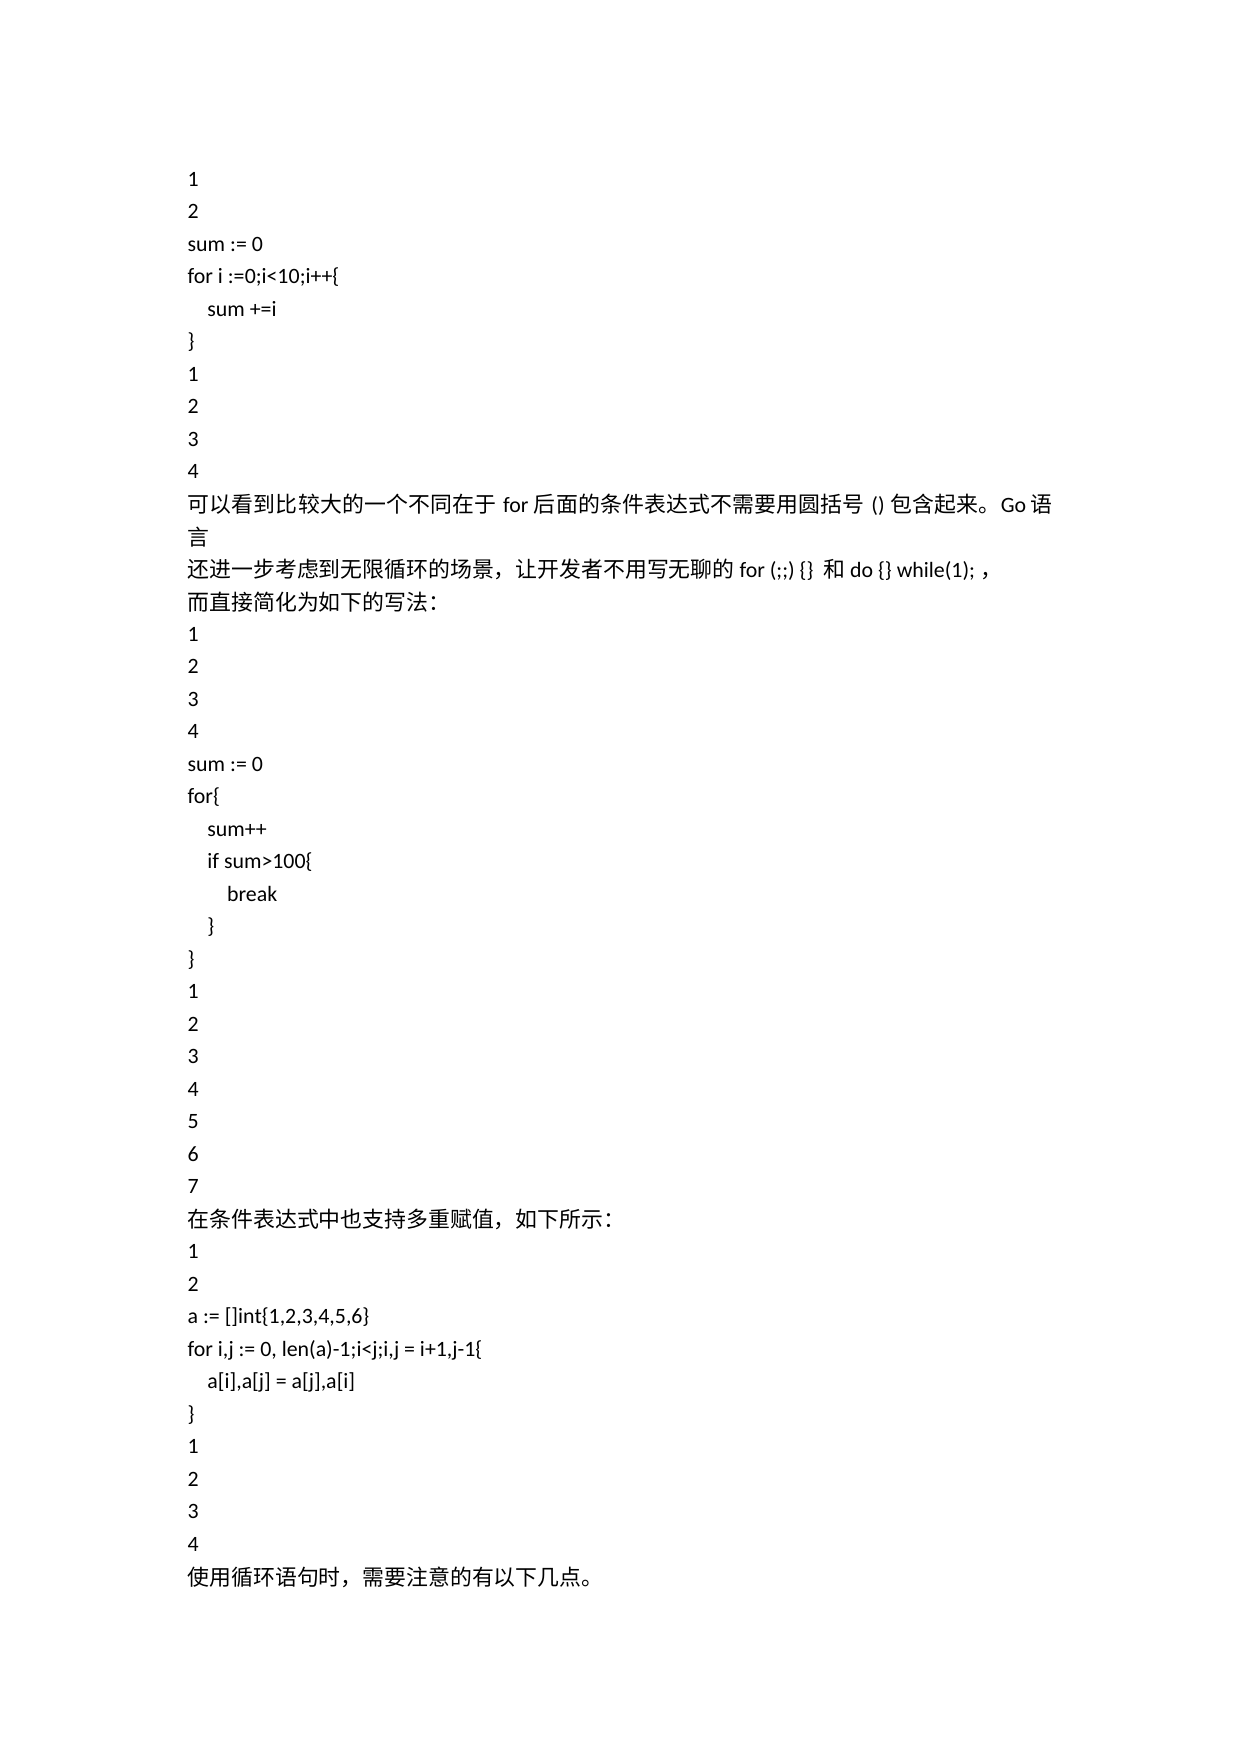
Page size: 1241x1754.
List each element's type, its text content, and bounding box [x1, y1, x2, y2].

text a := []int{1,2,3,4,5,6} [187, 1299, 1053, 1332]
text 6 [187, 1137, 1053, 1169]
text 2 [187, 1007, 1053, 1039]
text for i :=0;i<10;i++{ [187, 259, 1053, 292]
text 2 [187, 194, 1053, 227]
text } [187, 909, 1053, 942]
text break [187, 877, 1053, 909]
text sum++ [187, 812, 1053, 844]
text for i,j := 0, len(a)-1;i<j;i,j = i+1,j-1{ [187, 1332, 1053, 1364]
text sum := 0 [187, 227, 1053, 259]
text 2 [187, 1462, 1053, 1494]
text 2 [187, 389, 1053, 422]
text 7 [187, 1169, 1053, 1202]
text 在条件表达式中也支持多重赋值，如下所示： [187, 1202, 1053, 1234]
text 3 [187, 1494, 1053, 1527]
text 5 [187, 1104, 1053, 1137]
text 3 [187, 422, 1053, 454]
text } [187, 1397, 1053, 1429]
text 使用循环语句时，需要注意的有以下几点。 [187, 1559, 1053, 1592]
text sum +=i [187, 292, 1053, 324]
text 可以看到比较大的一个不同在于 for 后面的条件表达式不需要用圆括号 () 包含起来。Go语言 [187, 487, 1053, 552]
text 1 [187, 617, 1053, 649]
text } [187, 942, 1053, 974]
text sum := 0 [187, 747, 1053, 779]
text 1 [187, 162, 1053, 194]
text 4 [187, 1527, 1053, 1559]
text 2 [187, 1267, 1053, 1299]
text if sum>100{ [187, 844, 1053, 877]
text 1 [187, 974, 1053, 1007]
text 2 [187, 649, 1053, 682]
text 还进一步考虑到无限循环的场景，让开发者不用写无聊的 for (;;) {} 和 do {} while(1); ， [187, 552, 1053, 584]
text 1 [187, 1234, 1053, 1267]
text 1 [187, 1429, 1053, 1462]
text 4 [187, 1072, 1053, 1104]
text 1 [187, 357, 1053, 389]
text 而直接简化为如下的写法： [187, 584, 1053, 617]
text a[i],a[j] = a[j],a[i] [187, 1364, 1053, 1397]
text 3 [187, 682, 1053, 714]
text } [187, 324, 1053, 357]
text 4 [187, 454, 1053, 487]
text for{ [187, 779, 1053, 812]
text 3 [187, 1039, 1053, 1072]
text 4 [187, 714, 1053, 747]
